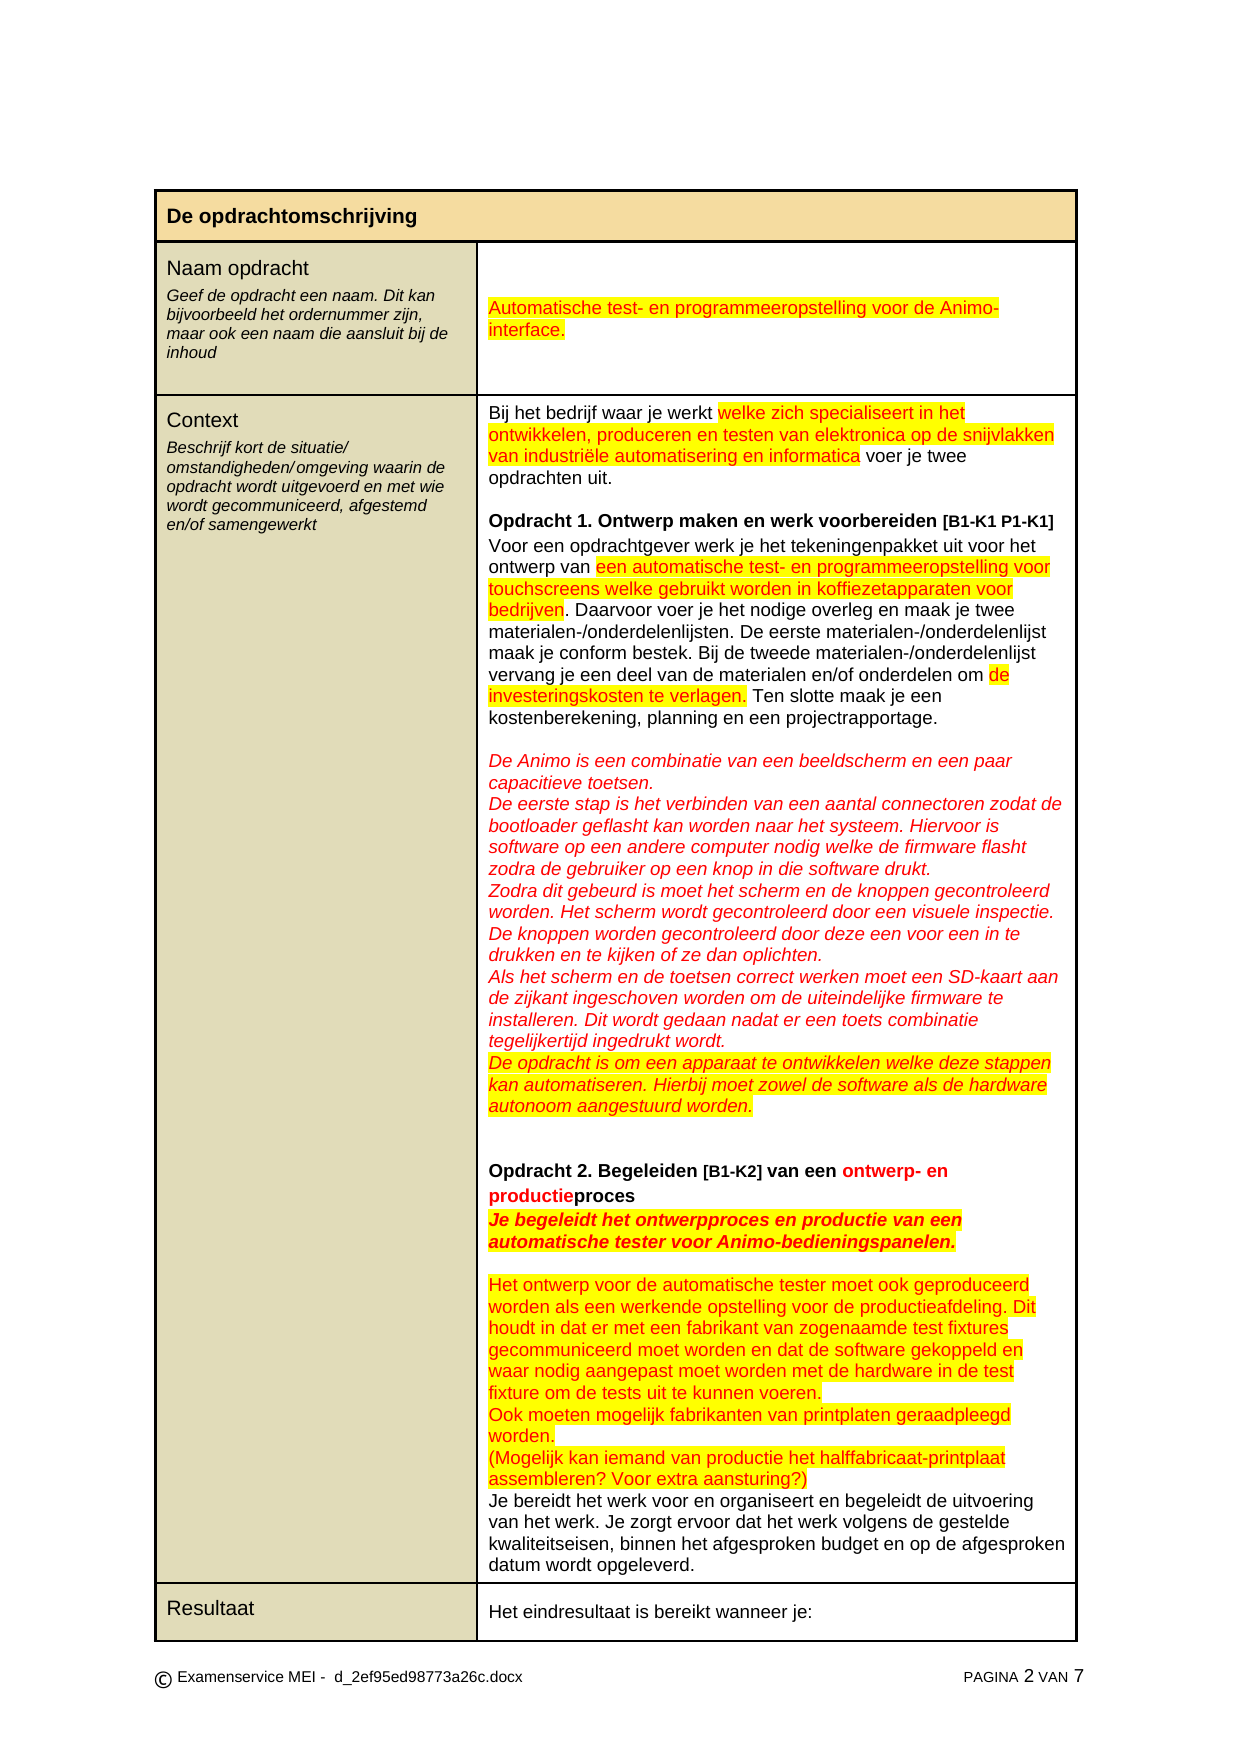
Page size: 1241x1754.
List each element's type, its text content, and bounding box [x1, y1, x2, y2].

table_cell Context Beschrijf kort de situatie/ omstandigheden/ omgeving waarin de opdracht wordt uitgevoerd en met wie wordt gecommuniceerd, afgestemd en/of samengewerkt [157, 396, 476, 1582]
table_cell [157, 1584, 476, 1640]
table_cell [478, 1584, 1075, 1640]
table_cell Automatische test- en programmeeropstelling voor de Animo-interface. [478, 243, 1075, 394]
table_cell Bij het bedrijf waar je werkt welke zich specialiseert in het ontwikkelen, produceren en testen van elektronica op de snijvlakken van industriële automatisering en informatica voer je twee opdrachten uit. Opdracht 1. Ontwerp maken en werk voorbereiden [B1-K1 P1-K1] Voor een opdrachtgever werk je het tekeningenpakket uit voor het ontwerp van een automatische test- en programmeeropstelling voor touchscreens welke gebruikt worden in koffiezetapparaten voor bedrijven. Daarvoor voer je het nodige overleg en maak je twee materialen-/onderdelenlijsten. De eerste materialen-/onderdelenlijst maak je conform bestek. Bij de tweede materialen-/onderdelenlijst vervang je een deel van de materialen en/of onderdelen om de investeringskosten te verlagen. Ten slotte maak je een kostenberekening, planning en een projectrapportage. De Animo is een combinatie van een beeldscherm en een paar capacitieve toetsen. De eerste stap is het verbinden van een aantal connectoren zodat de bootloader geflasht kan worden naar het systeem. Hiervoor is software op een andere computer nodig welke de firmware flasht zodra de gebruiker op een knop in die software drukt. Zodra dit gebeurd is moet het scherm en de knoppen gecontroleerd worden. Het scherm wordt gecontroleerd door een visuele inspectie. De knoppen worden gecontroleerd door deze een voor een in te drukken en te kijken of ze dan oplichten. Als het scherm en de toetsen correct werken moet een SD-kaart aan de zijkant ingeschoven worden om de uiteindelijke firmware te installeren. Dit wordt gedaan nadat er een toets combinatie tegelijkertijd ingedrukt wordt. De opdracht is om een apparaat te ontwikkelen welke deze stappen kan automatiseren. Hierbij moet zowel de software als de hardware autonoom aangestuurd worden. Opdracht 2. Begeleiden [B1-K2] van een ontwerp- en productieproces Je begeleidt het ontwerpproces en productie van een automatische tester voor Animo-bedieningspanelen. Het ontwerp voor de automatische tester moet ook geproduceerd worden als een werkende opstelling voor de productieafdeling. Dit houdt in dat er met een fabrikant van zogenaamde test fixtures gecommuniceerd moet worden en dat de software gekoppeld en waar nodig aangepast moet worden met de hardware in de test fixture om de tests uit te kunnen voeren. Ook moeten mogelijk fabrikanten van printplaten geraadpleegd worden. (Mogelijk kan iemand van productie het halffabricaat-printplaat assembleren? Voor extra aansturing?) Je bereidt het werk voor en organiseert en begeleidt de uitvoering van het werk. Je zorgt ervoor dat het werk volgens de gestelde kwaliteitseisen, binnen het afgesproken budget en op de afgesproken datum wordt opgeleverd. [478, 396, 1075, 1582]
table_cell Naam opdracht Geef de opdracht een naam. Dit kan bijvoorbeeld het ordernummer zijn, maar ook een naam die aansluit bij de inhoud [157, 243, 476, 394]
table_header De opdrachtomschrijving [157, 192, 1075, 240]
